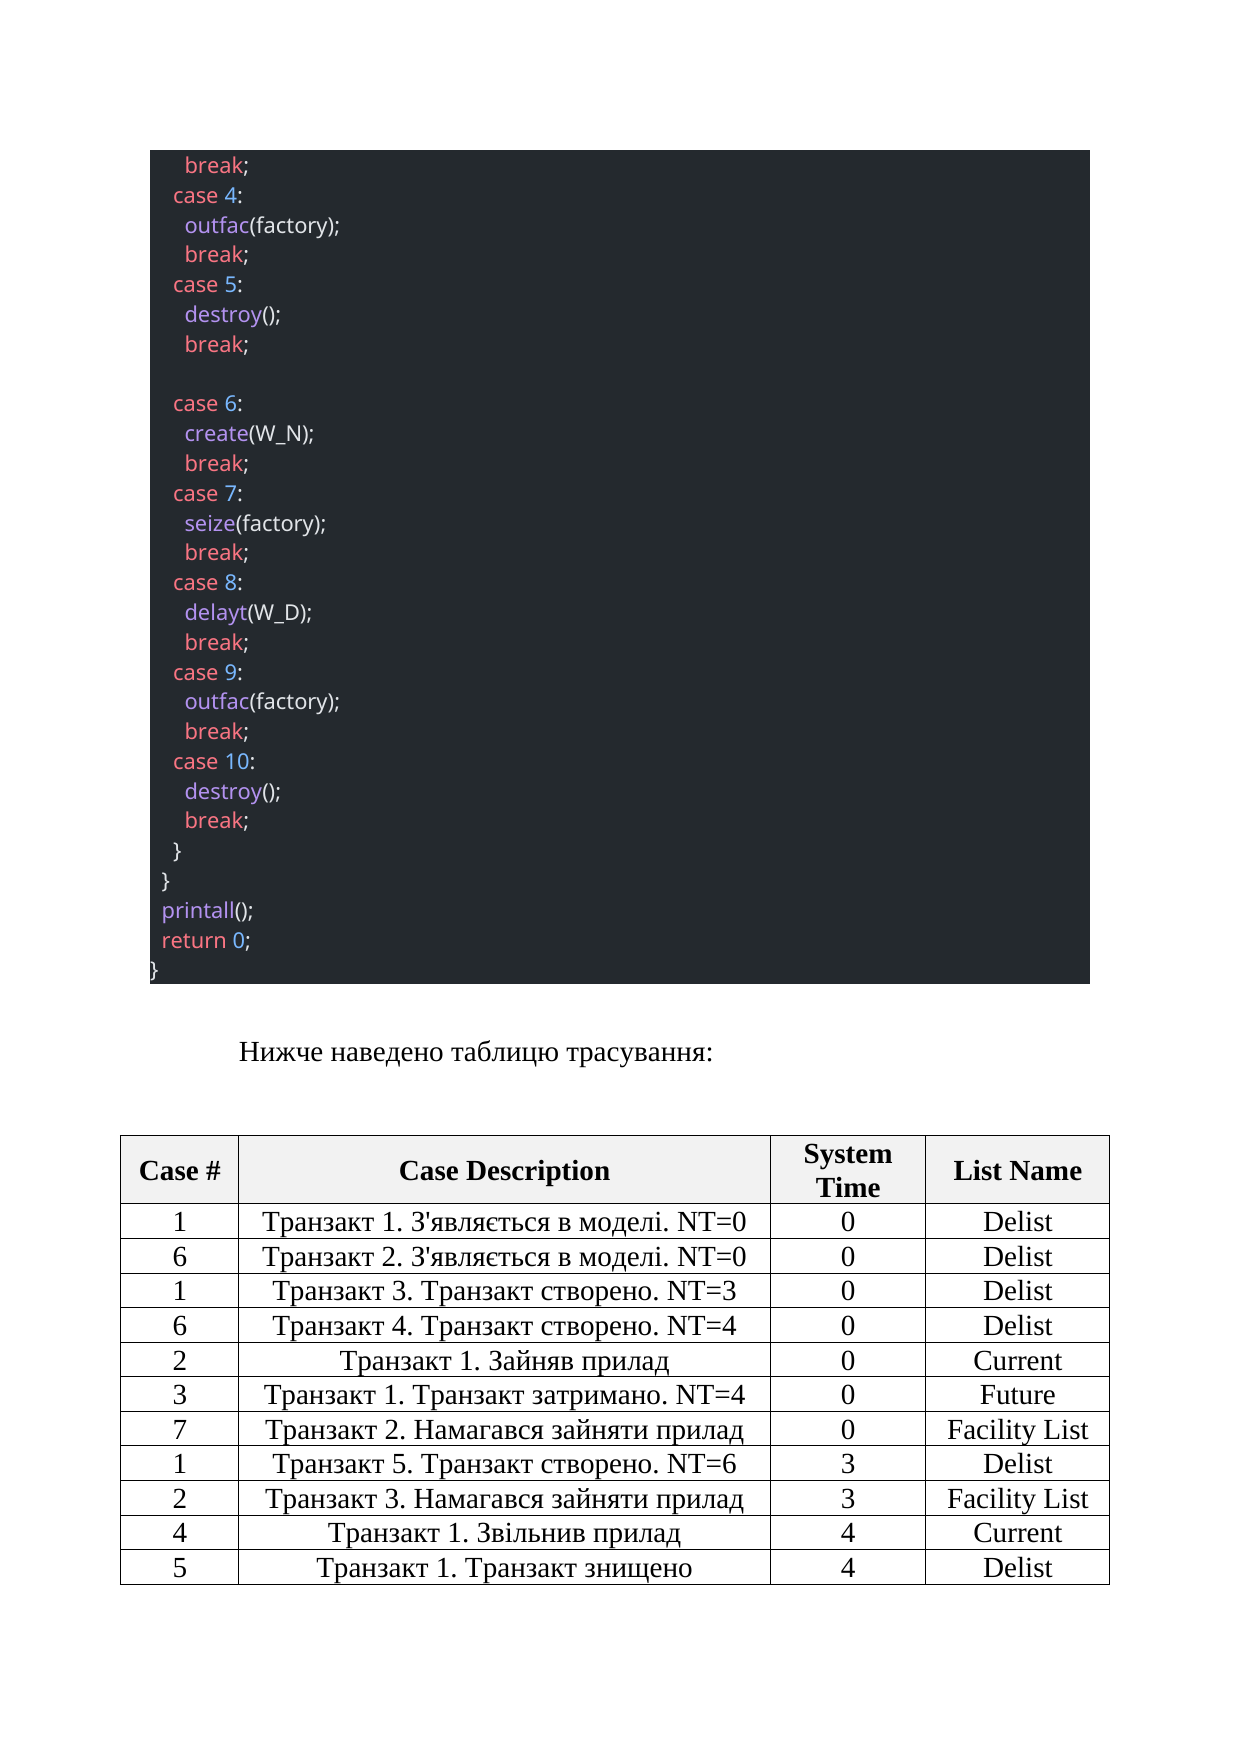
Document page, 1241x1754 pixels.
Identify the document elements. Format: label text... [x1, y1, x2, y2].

table_cell Facility List [926, 1412, 1109, 1445]
table_cell Транзакт 3. Транзакт створено. NT=3 [239, 1274, 770, 1307]
text outfac(factory); [150, 209, 1090, 239]
table_cell Current [926, 1516, 1109, 1549]
text case 8: [150, 567, 1090, 597]
text break; [150, 805, 1090, 835]
text break; [150, 239, 1090, 269]
table_cell Транзакт 5. Транзакт створено. NT=6 [239, 1446, 770, 1480]
text printall(); [150, 895, 1090, 924]
table_cell Транзакт 1. Транзакт знищено [239, 1550, 770, 1584]
table_cell Delist [926, 1204, 1109, 1238]
table_cell Delist [926, 1446, 1109, 1480]
table_cell Facility List [926, 1481, 1109, 1514]
table_cell Delist [926, 1274, 1109, 1307]
table_cell Delist [926, 1239, 1109, 1272]
table_cell 1 [121, 1446, 238, 1480]
table_header Case Description [239, 1136, 770, 1203]
text case 9: [150, 656, 1090, 686]
table_cell 7 [121, 1412, 238, 1445]
table_cell 6 [121, 1239, 238, 1272]
table_cell 4 [771, 1550, 925, 1584]
table_cell 3 [121, 1377, 238, 1411]
table_cell Delist [926, 1308, 1109, 1342]
table_cell Транзакт 2. З'являється в моделі. NT=0 [239, 1239, 770, 1272]
table_cell 1 [121, 1204, 238, 1238]
text case 5: [150, 269, 1090, 299]
text delayt(W_D); [150, 597, 1090, 627]
table_header Case # [121, 1136, 238, 1203]
table_cell 0 [771, 1239, 925, 1272]
table_cell 0 [771, 1377, 925, 1411]
table_cell Транзакт 4. Транзакт створено. NT=4 [239, 1308, 770, 1342]
text } [150, 835, 1090, 865]
text destroy(); [150, 299, 1090, 329]
table_cell 5 [121, 1550, 238, 1584]
table_cell Current [926, 1343, 1109, 1376]
text break; [150, 150, 1090, 180]
table_cell Транзакт 1. З'являється в моделі. NT=0 [239, 1204, 770, 1238]
text case 7: [150, 478, 1090, 507]
table_cell 3 [771, 1481, 925, 1514]
table_cell 4 [771, 1516, 925, 1549]
table_cell Транзакт 1. Транзакт затримано. NT=4 [239, 1377, 770, 1411]
table_cell Транзакт 1. Зайняв прилад [239, 1343, 770, 1376]
table_cell 2 [121, 1343, 238, 1376]
text } [150, 954, 1090, 984]
text case 10: [150, 746, 1090, 776]
text Нижче наведено таблицю трасування: [150, 1034, 1090, 1068]
text case 4: [150, 180, 1090, 209]
table_header List Name [926, 1136, 1109, 1203]
text break; [150, 448, 1090, 478]
text outfac(factory); [150, 686, 1090, 716]
table_cell 0 [771, 1308, 925, 1342]
table_cell 1 [121, 1274, 238, 1307]
text break; [150, 537, 1090, 567]
text break; [150, 716, 1090, 746]
text seize(factory); [150, 507, 1090, 537]
text break; [150, 627, 1090, 656]
text destroy(); [150, 776, 1090, 805]
text } [150, 865, 1090, 895]
table_cell 0 [771, 1412, 925, 1445]
table_cell Транзакт 1. Звільнив прилад [239, 1516, 770, 1549]
table_cell 2 [121, 1481, 238, 1514]
table_header System Time [771, 1136, 925, 1203]
table_cell Future [926, 1377, 1109, 1411]
table_cell 0 [771, 1204, 925, 1238]
text create(W_N); [150, 418, 1090, 448]
table_cell 0 [771, 1274, 925, 1307]
table_cell 0 [771, 1343, 925, 1376]
text return 0; [150, 924, 1090, 954]
table_cell 4 [121, 1516, 238, 1549]
text break; [150, 329, 1090, 358]
table_cell 3 [771, 1446, 925, 1480]
table_cell Транзакт 2. Намагався зайняти прилад [239, 1412, 770, 1445]
table_cell Delist [926, 1550, 1109, 1584]
text case 6: [150, 388, 1090, 418]
table_cell Транзакт 3. Намагався зайняти прилад [239, 1481, 770, 1514]
table_cell 6 [121, 1308, 238, 1342]
